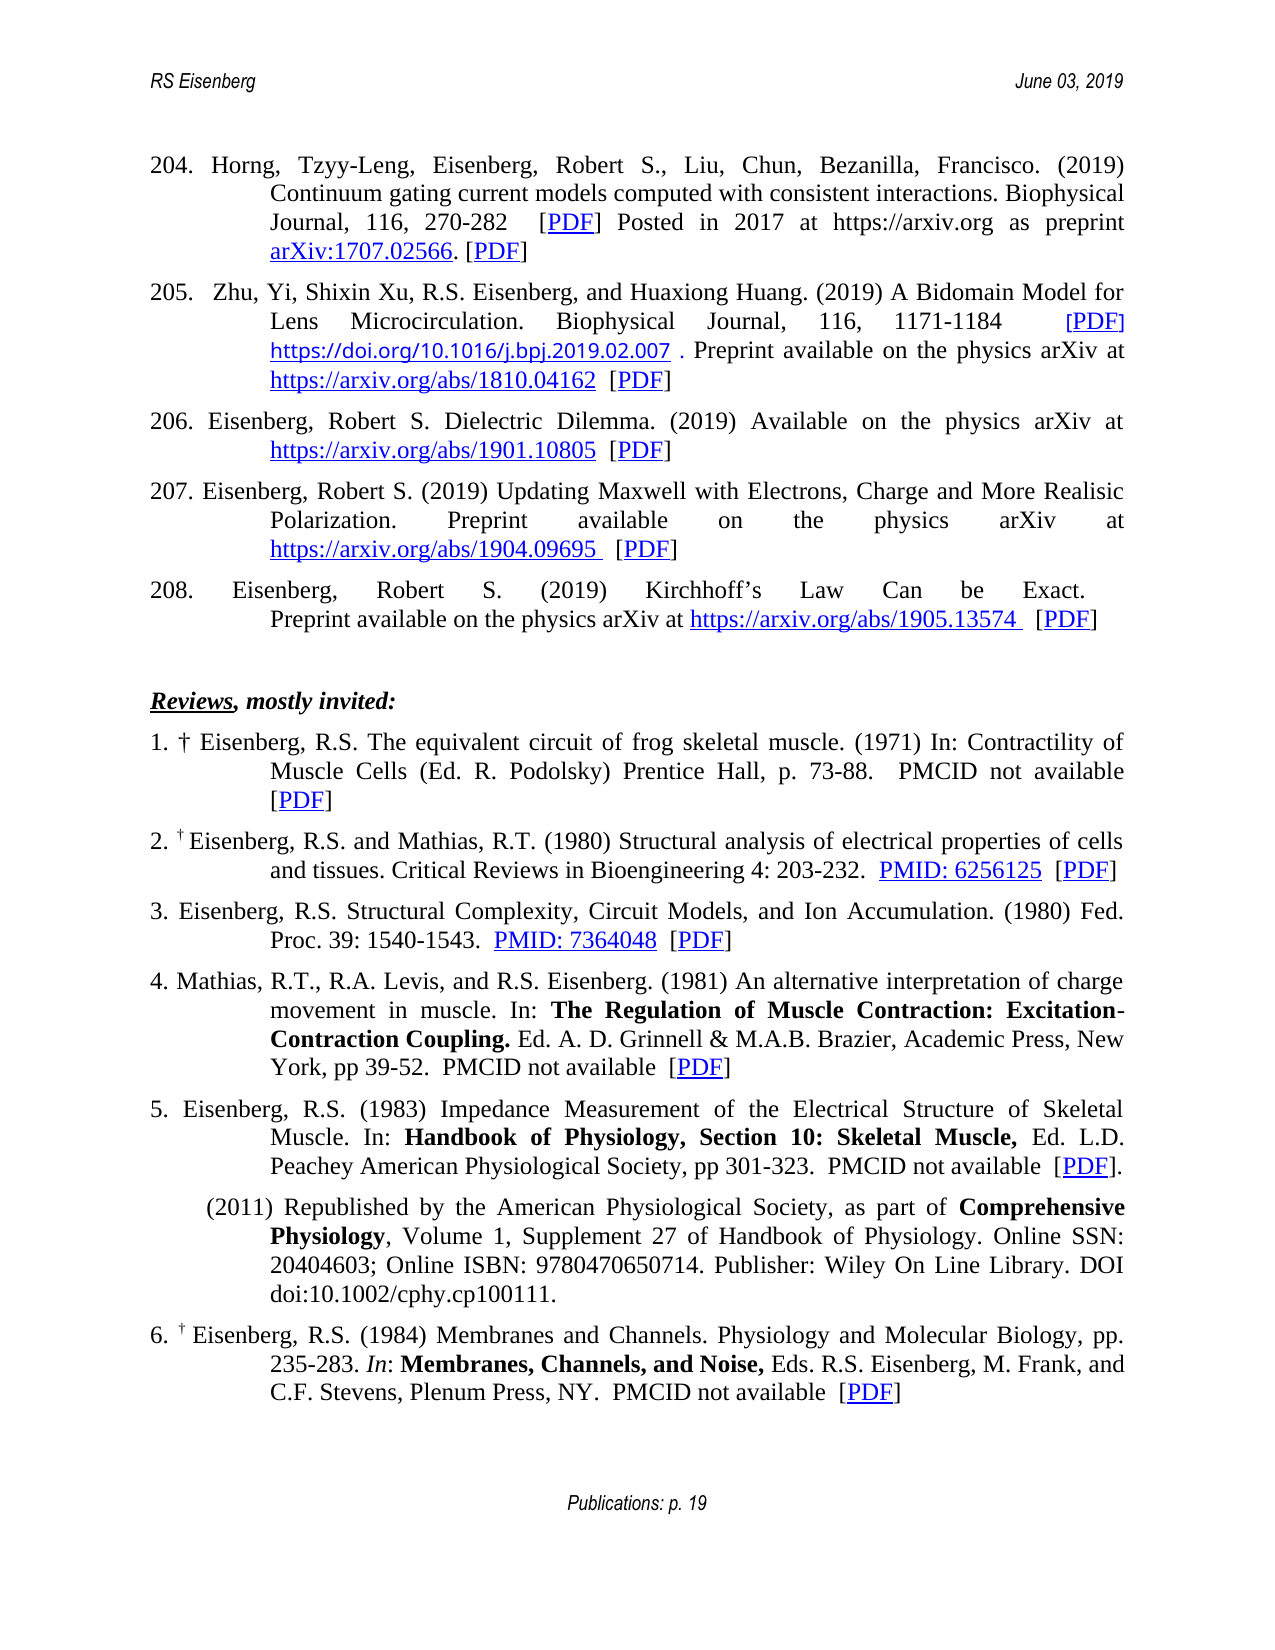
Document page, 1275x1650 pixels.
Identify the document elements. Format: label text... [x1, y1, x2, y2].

text 6. † Eisenberg, R.S. (1984) Membranes and Channels. Physiology and Molecular Biology, pp. 235-283. In: Membranes, Channels, and Noise, Eds. R.S. Eisenberg, M. Frank, and C.F. Stevens, Plenum Press, NY. PMCID not available [PDF] [150, 1320, 1125, 1406]
text 205. Zhu, Yi, Shixin Xu, R.S. Eisenberg, and Huaxiong Huang. (2019) A Bidomain Model for Lens Microcirculation. Biophysical Journal, 116, 1171-1184 [PDF] https://doi.org/10.1016/j.bpj.2019.02.007 . Preprint available on the physics arXiv at https://arxiv.org/abs/1810.04162 [PDF] [150, 277, 1125, 394]
text 208. Eisenberg, Robert S. (2019) Kirchhoff’s Law Can be Exact. Preprint available on the physics arXiv at https://arxiv.org/abs/1905.13574 [PDF] [150, 575, 1125, 632]
text 206. Eisenberg, Robert S. Dielectric Dilemma. (2019) Available on the physics arXiv at https://arxiv.org/abs/1901.10805 [PDF] [150, 406, 1125, 464]
text 204. Horng, Tzyy-Leng, Eisenberg, Robert S., Liu, Chun, Bezanilla, Francisco. (2019) Continuum gating current models computed with consistent interactions. Biophysical Journal, 116, 270-282 [PDF] Posted in 2017 at https://arxiv.org as preprint arXiv:1707.02566. [PDF] [150, 150, 1125, 265]
text 4. Mathias, R.T., R.A. Levis, and R.S. Eisenberg. (1981) An alternative interpretation of charge movement in muscle. In: The Regulation of Muscle Contraction: Excitation-Contraction Coupling. Ed. A. D. Grinnell & M.A.B. Brazier, Academic Press, New York, pp 39-52. PMCID not available [PDF] [150, 966, 1125, 1081]
text 2. † Eisenberg, R.S. and Mathias, R.T. (1980) Structural analysis of electrical properties of cells and tissues. Critical Reviews in Bioengineering 4: 203-232. PMID: 6256125 [PDF] [150, 826, 1125, 884]
text (2011) Republished by the American Physiological Society, as part of Comprehensive Physiology, Volume 1, Supplement 27 of Handbook of Physiology. Online SSN: 20404603; Online ISBN: 9780470650714. Publisher: Wiley On Line Library. DOI doi:10.1002/cphy.cp100111. [206, 1192, 1125, 1307]
text 3. Eisenberg, R.S. Structural Complexity, Circuit Models, and Ion Accumulation. (1980) Fed. Proc. 39: 1540-1543. PMID: 7364048 [PDF] [150, 896, 1125, 954]
text Reviews, mostly invited: [150, 686, 1125, 715]
text 207. Eisenberg, Robert S. (2019) Updating Maxwell with Electrons, Charge and More Realisic Polarization. Preprint available on the physics arXiv at https://arxiv.org/abs/1904.09695 [PDF] [150, 476, 1125, 562]
text 5. Eisenberg, R.S. (1983) Impedance Measurement of the Electrical Structure of Skeletal Muscle. In: Handbook of Physiology, Section 10: Skeletal Muscle, Ed. L.D. Peachey American Physiological Society, pp 301-323. PMCID not available [PDF]. [150, 1094, 1125, 1180]
text 1. † Eisenberg, R.S. The equivalent circuit of frog skeletal muscle. (1971) In: Contractility of Muscle Cells (Ed. R. Podolsky) Prentice Hall, p. 73-88. PMCID not available [PDF] [150, 727, 1125, 814]
